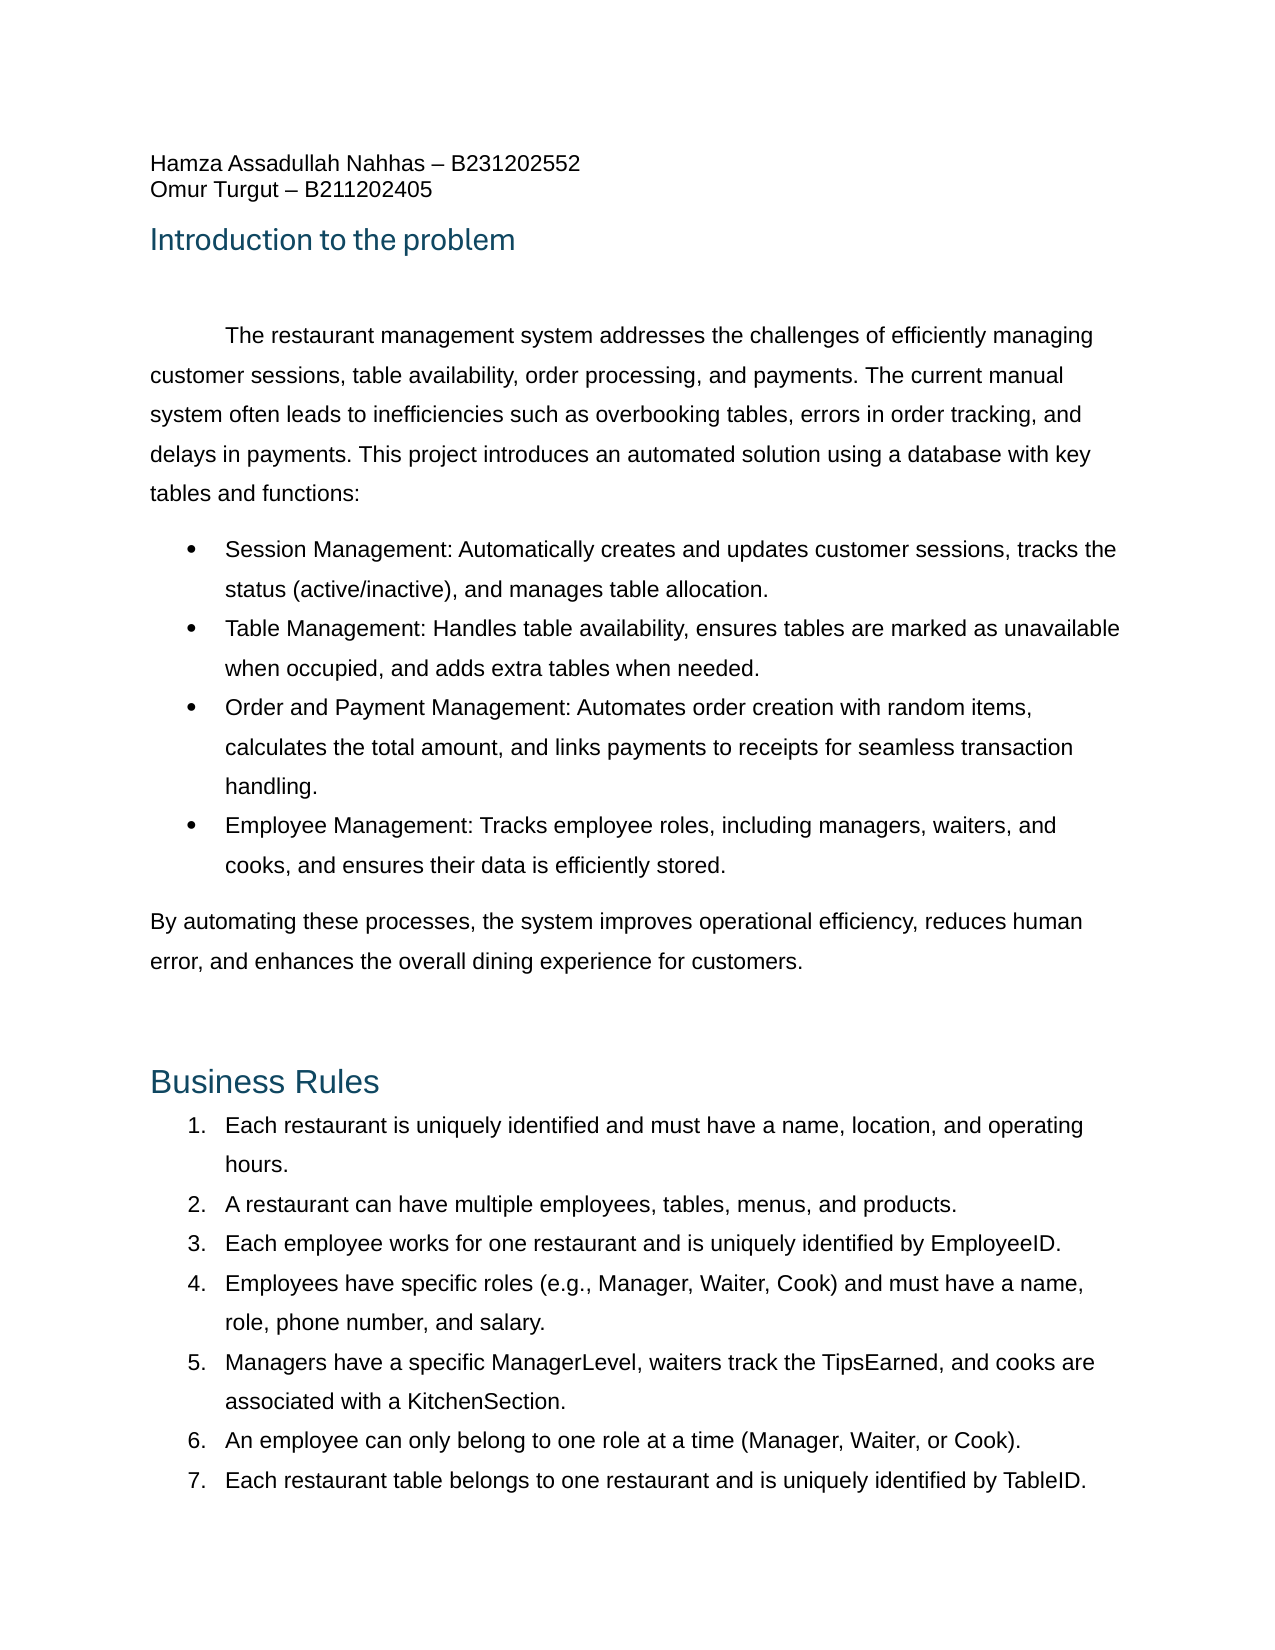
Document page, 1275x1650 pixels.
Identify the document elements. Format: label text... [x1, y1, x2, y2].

list Each employee works for one restaurant and is uniquely identified by EmployeeID. [187, 1230, 1125, 1256]
list Employees have specific roles (e.g., Manager, Waiter, Cook) and must have a name, role, phone number, and salary. [187, 1269, 1125, 1335]
subtitle Introduction to the problem [150, 219, 1125, 260]
list Table Management: Handles table availability, ensures tables are marked as unavailable when occupied, and adds extra tables when needed. [187, 615, 1125, 681]
list An employee can only belong to one role at a time (Manager, Waiter, or Cook). [187, 1427, 1125, 1454]
list A restaurant can have multiple employees, tables, menus, and products. [187, 1191, 1125, 1217]
text Hamza Assadullah Nahhas – B231202552 [150, 150, 1125, 176]
list Employee Management: Tracks employee roles, including managers, waiters, and cooks, and ensures their data is efficiently stored. [187, 812, 1125, 878]
list Session Management: Automatically creates and updates customer sessions, tracks the status (active/inactive), and manages table allocation. [187, 536, 1125, 602]
list Order and Payment Management: Automates order creation with random items, calculates the total amount, and links payments to receipts for seamless transaction handling. [187, 694, 1125, 799]
text Omur Turgut – B211202405 [150, 176, 1125, 203]
list Each restaurant table belongs to one restaurant and is uniquely identified by TableID. [187, 1467, 1125, 1493]
list Each restaurant is uniquely identified and must have a name, location, and operating hours. [187, 1112, 1125, 1177]
list Managers have a specific ManagerLevel, waiters track the TipsEarned, and cooks are associated with a KitchenSection. [187, 1348, 1125, 1414]
subtitle Business Rules [150, 1062, 1125, 1100]
text The restaurant management system addresses the challenges of efficiently managing customer sessions, table availability, order processing, and payments. The current manual system often leads to inefficiencies such as overbooking tables, errors in order tracking, and delays in payments. This project introduces an automated solution using a database with key tables and functions: [150, 322, 1125, 506]
text By automating these processes, the system improves operational efficiency, reduces human error, and enhances the overall dining experience for customers. [150, 908, 1125, 974]
